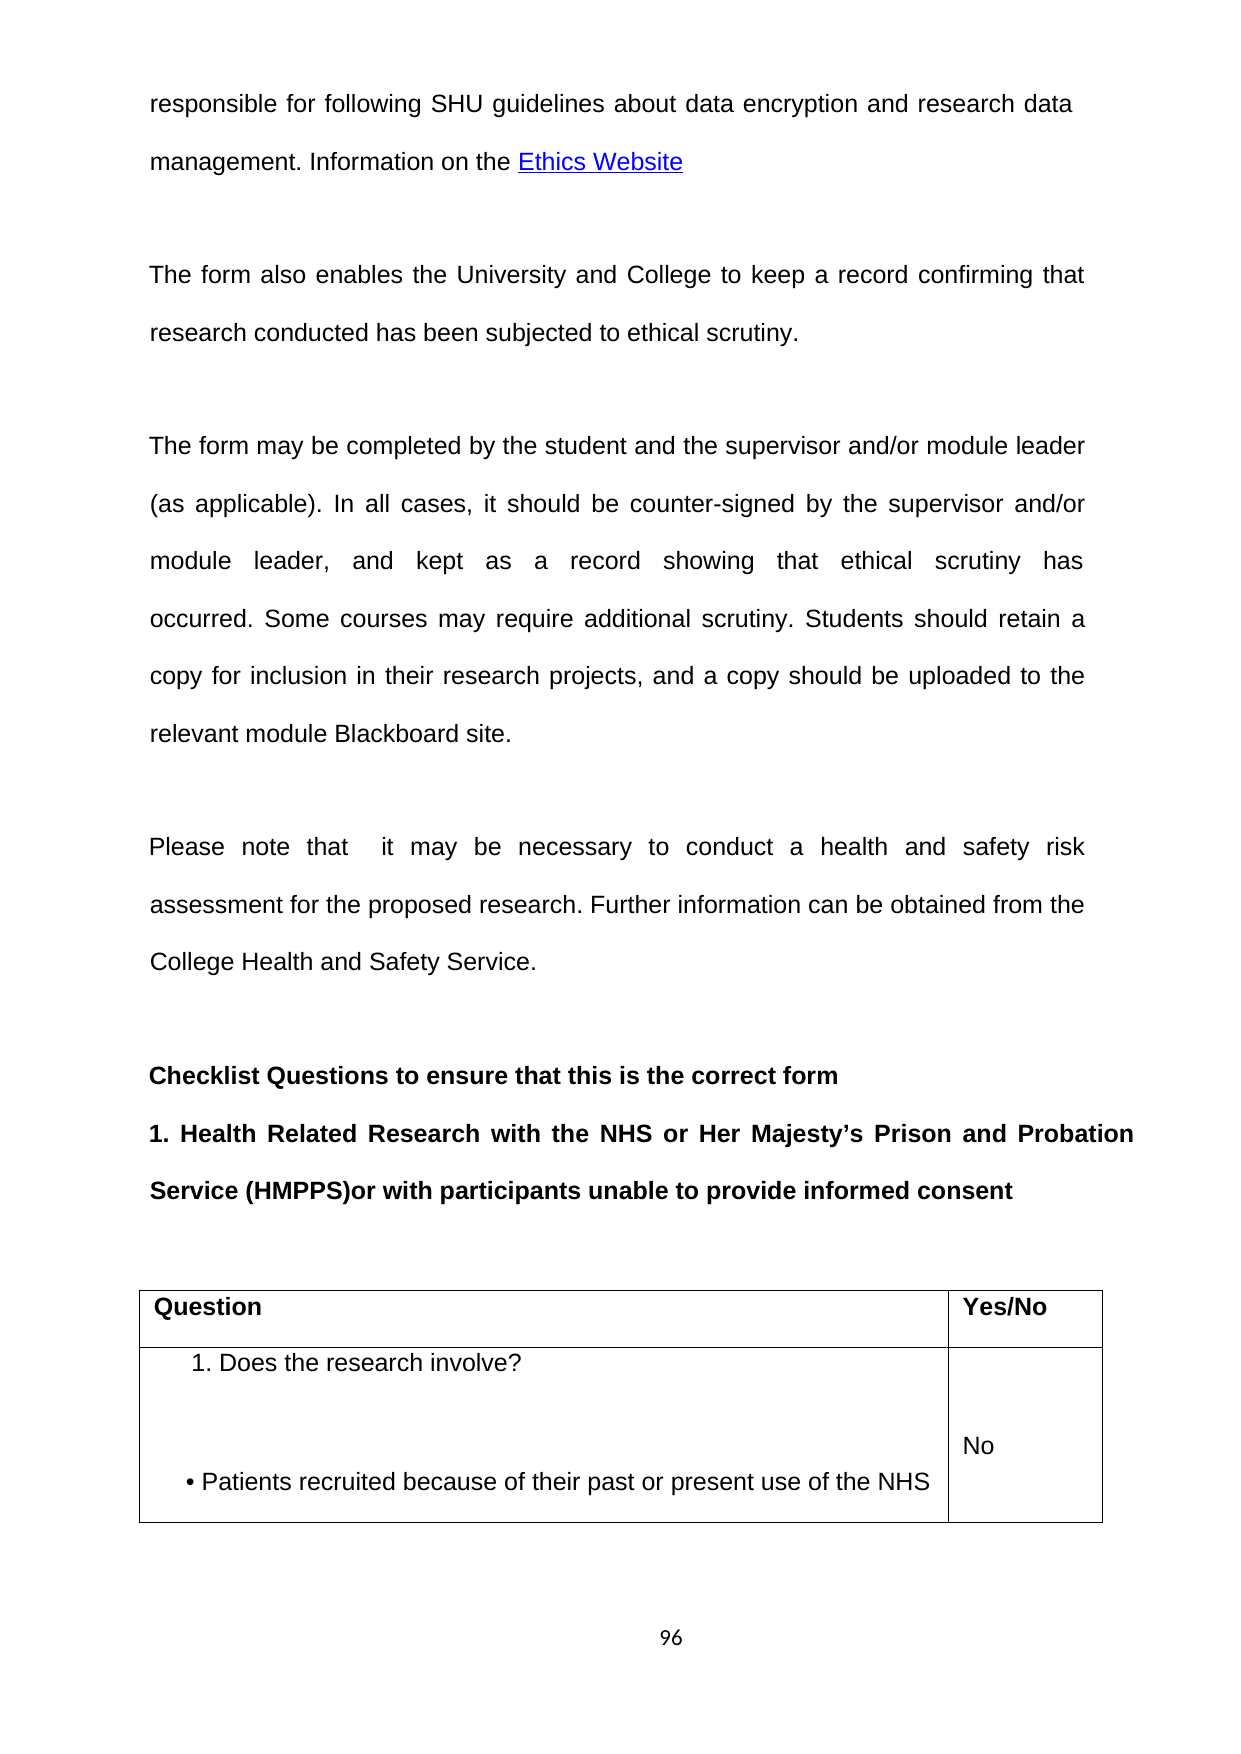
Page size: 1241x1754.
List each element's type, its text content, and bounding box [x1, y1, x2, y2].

text Checklist Questions to ensure that this is the correct form [148, 1061, 1137, 1090]
text The form also enables the University and College to keep a record confirming that research conducted has been subjected to ethical scrutiny. [148, 260, 1087, 347]
text 1. Health Related Research with the NHS or Her Majesty’s Prison and Probation Service (HMPPS)or with participants unable to provide informed consent [148, 1119, 1137, 1205]
table_header Yes/No [949, 1291, 1102, 1347]
table_header Question [140, 1291, 948, 1347]
table_cell No [949, 1348, 1102, 1522]
text The form may be completed by the student and the supervisor and/or module leader (as applicable). In all cases, it should be counter-signed by the supervisor and/or module leader, and kept as a record showing that ethical scrutiny has occurred. Some courses may require additional scrutiny. Students should retain a copy for inclusion in their research projects, and a copy should be uploaded to the relevant module Blackboard site. [148, 431, 1087, 748]
table_cell 1. Does the research involve? • Patients recruited because of their past or present use of the NHS [140, 1348, 948, 1522]
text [148, 89, 1074, 176]
text Please note that it may be necessary to conduct a health and safety risk assessment for the proposed research. Further information can be obtained from the College Health and Safety Service. [148, 832, 1087, 976]
